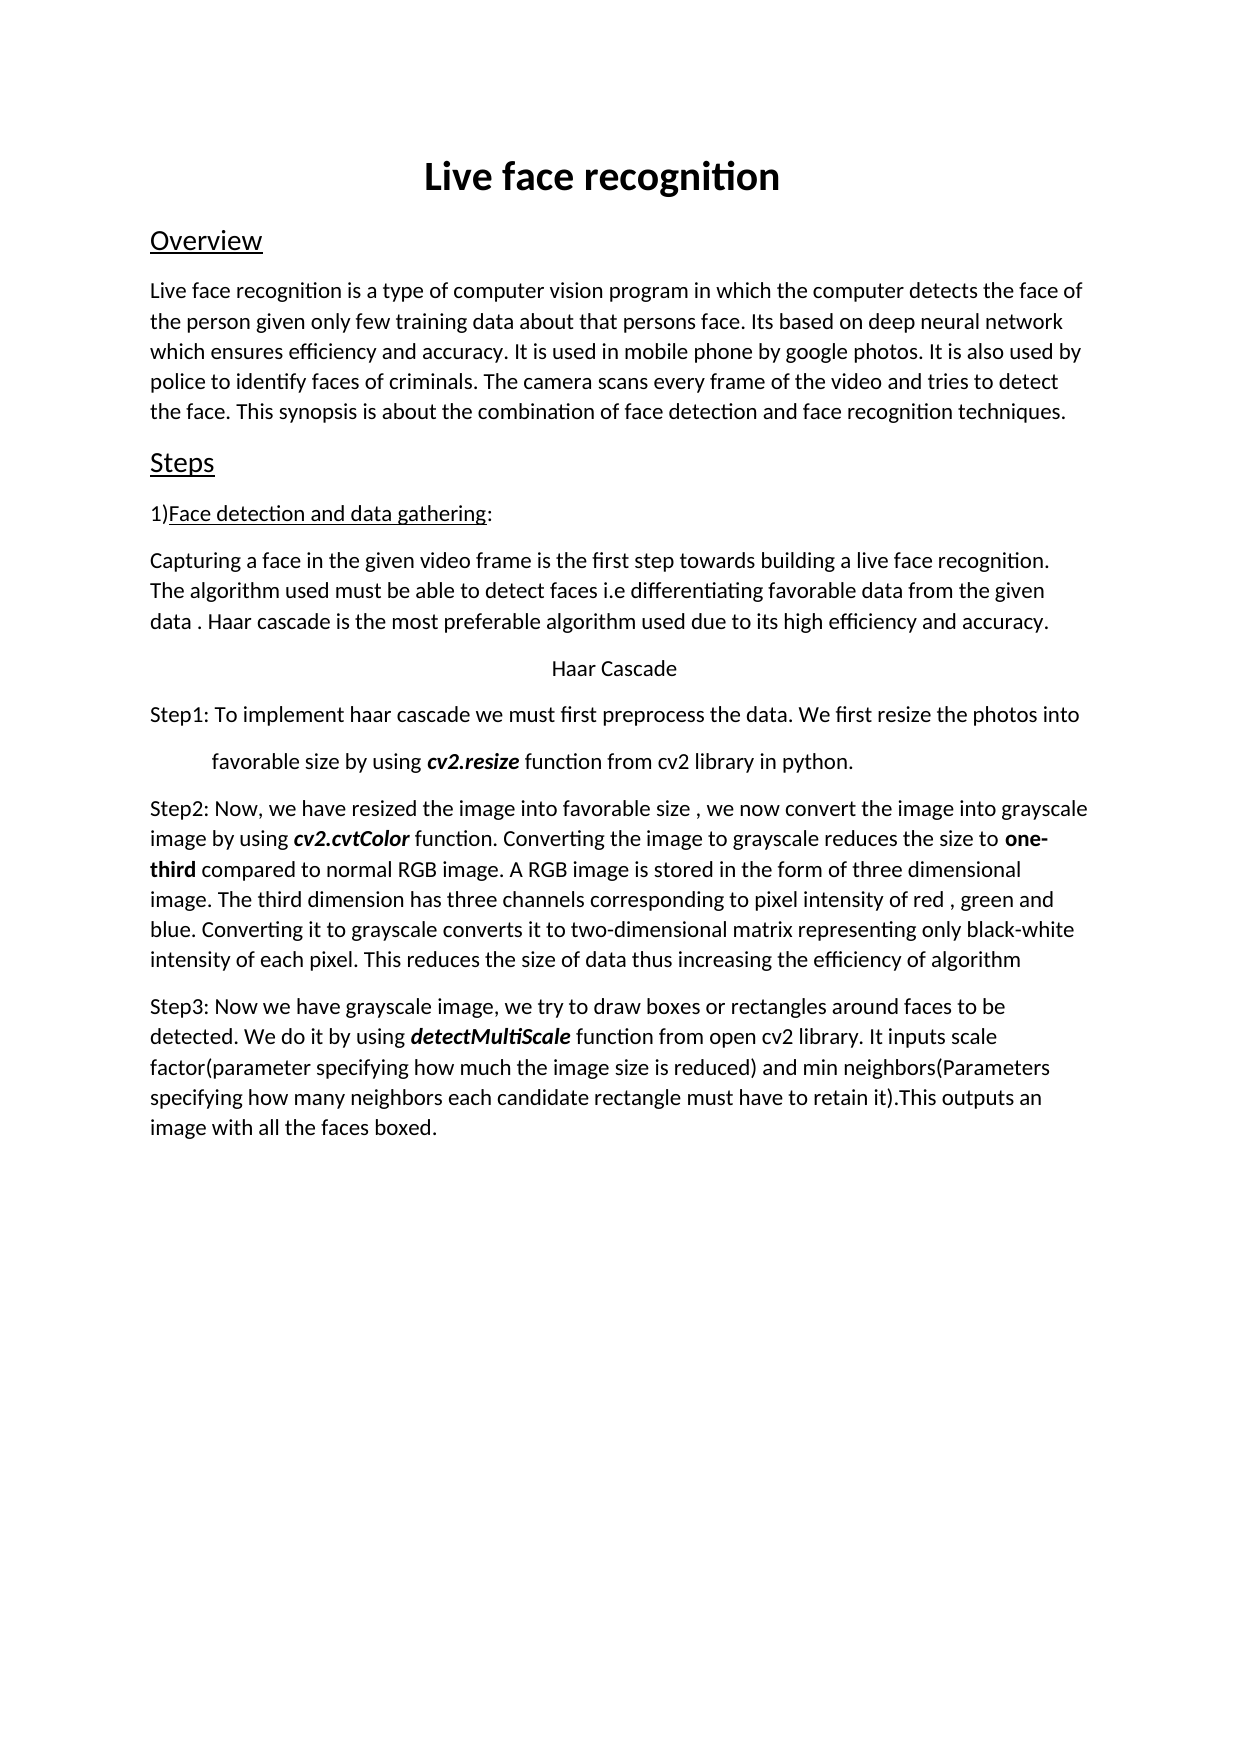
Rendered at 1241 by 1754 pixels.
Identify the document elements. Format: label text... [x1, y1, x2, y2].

text Overview [150, 222, 1090, 257]
text Capturing a face in the given video frame is the first step towards building a live face recognition. The algorithm used must be able to detect faces i.e differentiating favorable data from the given data . Haar cascade is the most preferable algorithm used due to its high efficiency and accuracy. [150, 546, 1090, 635]
text Step2: Now, we have resized the image into favorable size , we now convert the image into grayscale image by using cv2.cvtColor function. Converting the image to grayscale reduces the size to one-third compared to normal RGB image. A RGB image is stored in the form of three dimensional image. The third dimension has three channels corresponding to pixel intensity of red , green and blue. Converting it to grayscale converts it to two-dimensional matrix representing only black-white intensity of each pixel. This reduces the size of data thus increasing the efficiency of algorithm [150, 794, 1090, 973]
text Step3: Now we have grayscale image, we try to draw boxes or rectangles around faces to be detected. We do it by using detectMultiScale function from open cv2 library. It inputs scale factor(parameter specifying how much the image size is reduced) and min neighbors(Parameters specifying how many neighbors each candidate rectangle must have to retain it).This outputs an image with all the faces boxed. [150, 992, 1090, 1141]
text Steps [150, 444, 1090, 480]
text 1)Face detection and data gathering: [150, 499, 1090, 527]
text Haar Cascade [150, 654, 1090, 682]
text Live face recognition is a type of computer vision program in which the computer detects the face of the person given only few training data about that persons face. Its based on deep neural network which ensures efficiency and accuracy. It is used in mobile phone by google photos. It is also used by police to identify faces of criminals. The camera scans every frame of the video and tries to detect the face. This synopsis is about the combination of face detection and face recognition techniques. [150, 277, 1090, 426]
text favorable size by using cv2.resize function from cv2 library in python. [150, 747, 1090, 775]
text Live face recognition [150, 150, 1090, 201]
text Step1: To implement haar cascade we must first preprocess the data. We first resize the photos into [150, 701, 1090, 728]
